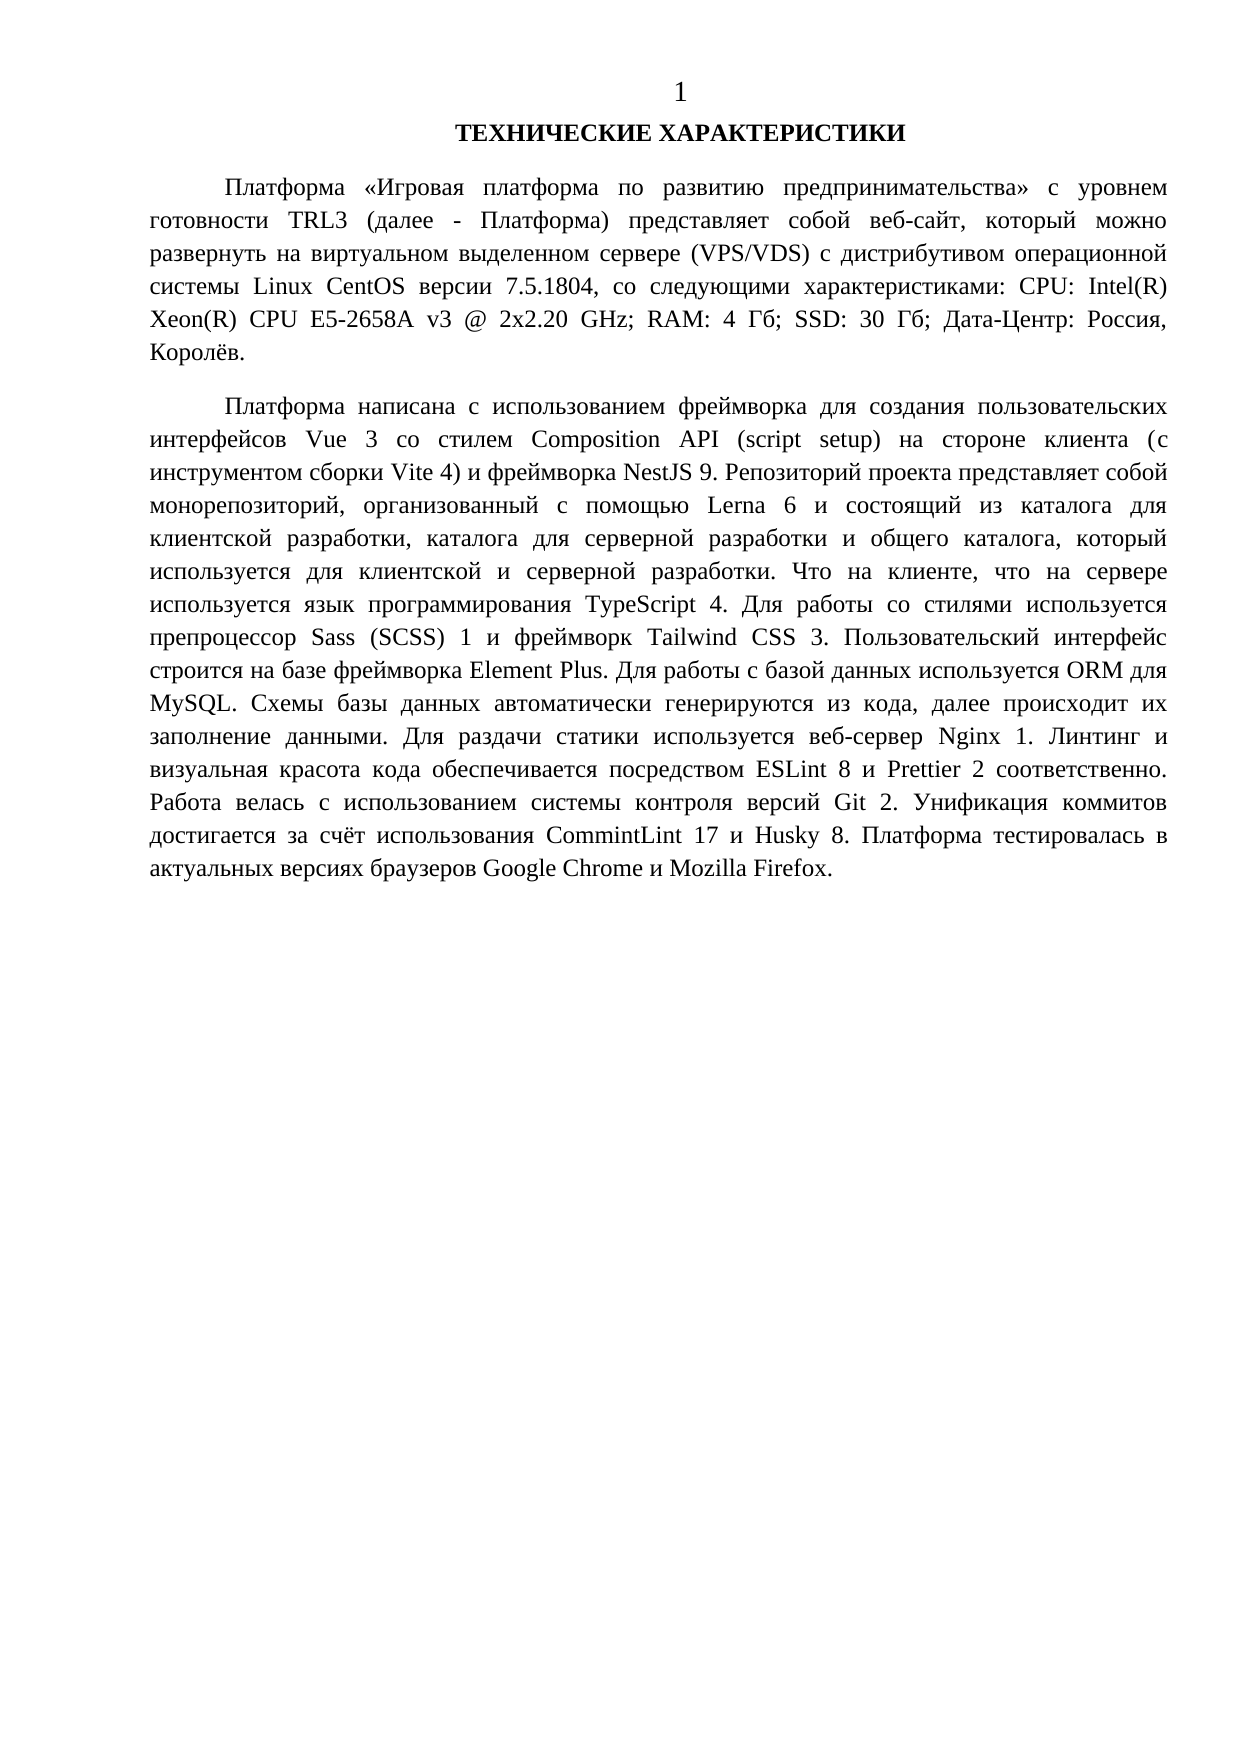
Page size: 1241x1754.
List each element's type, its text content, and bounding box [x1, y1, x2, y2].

text Платформа «Игровая платформа по развитию предпринимательства» с уровнем готовности TRL3 (далее - Платформа) представляет собой веб-сайт, который можно развернуть на виртуальном выделенном сервере (VPS/VDS) с дистрибутивом операционной системы Linux CentOS версии 7.5.1804, со следующими характеристиками: CPU: Intel(R) Xeon(R) CPU E5-2658A v3 @ 2x2.20 GHz; RAM: 4 Гб; SSD: 30 Гб; Дата-Центр: Россия, Королёв. [149, 172, 1168, 238]
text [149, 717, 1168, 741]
text Платформа «Игровая платформа по развитию предпринимательства» с уровнем готовности TRL3 (далее - Платформа) представляет собой веб-сайт, который можно развернуть на виртуальном выделенном сервере (VPS/VDS) с дистрибутивом операционной системы Linux CentOS версии 7.5.1804, со следующими характеристиками: CPU: Intel(R) Xeon(R) CPU E5-2658A v3 @ 2x2.20 GHz; RAM: 4 Гб; SSD: 30 Гб; Дата-Центр: Россия, Королёв. [149, 333, 1168, 366]
text ТЕХНИЧЕСКИЕ ХАРАКТЕРИСТИКИ [149, 118, 1211, 147]
